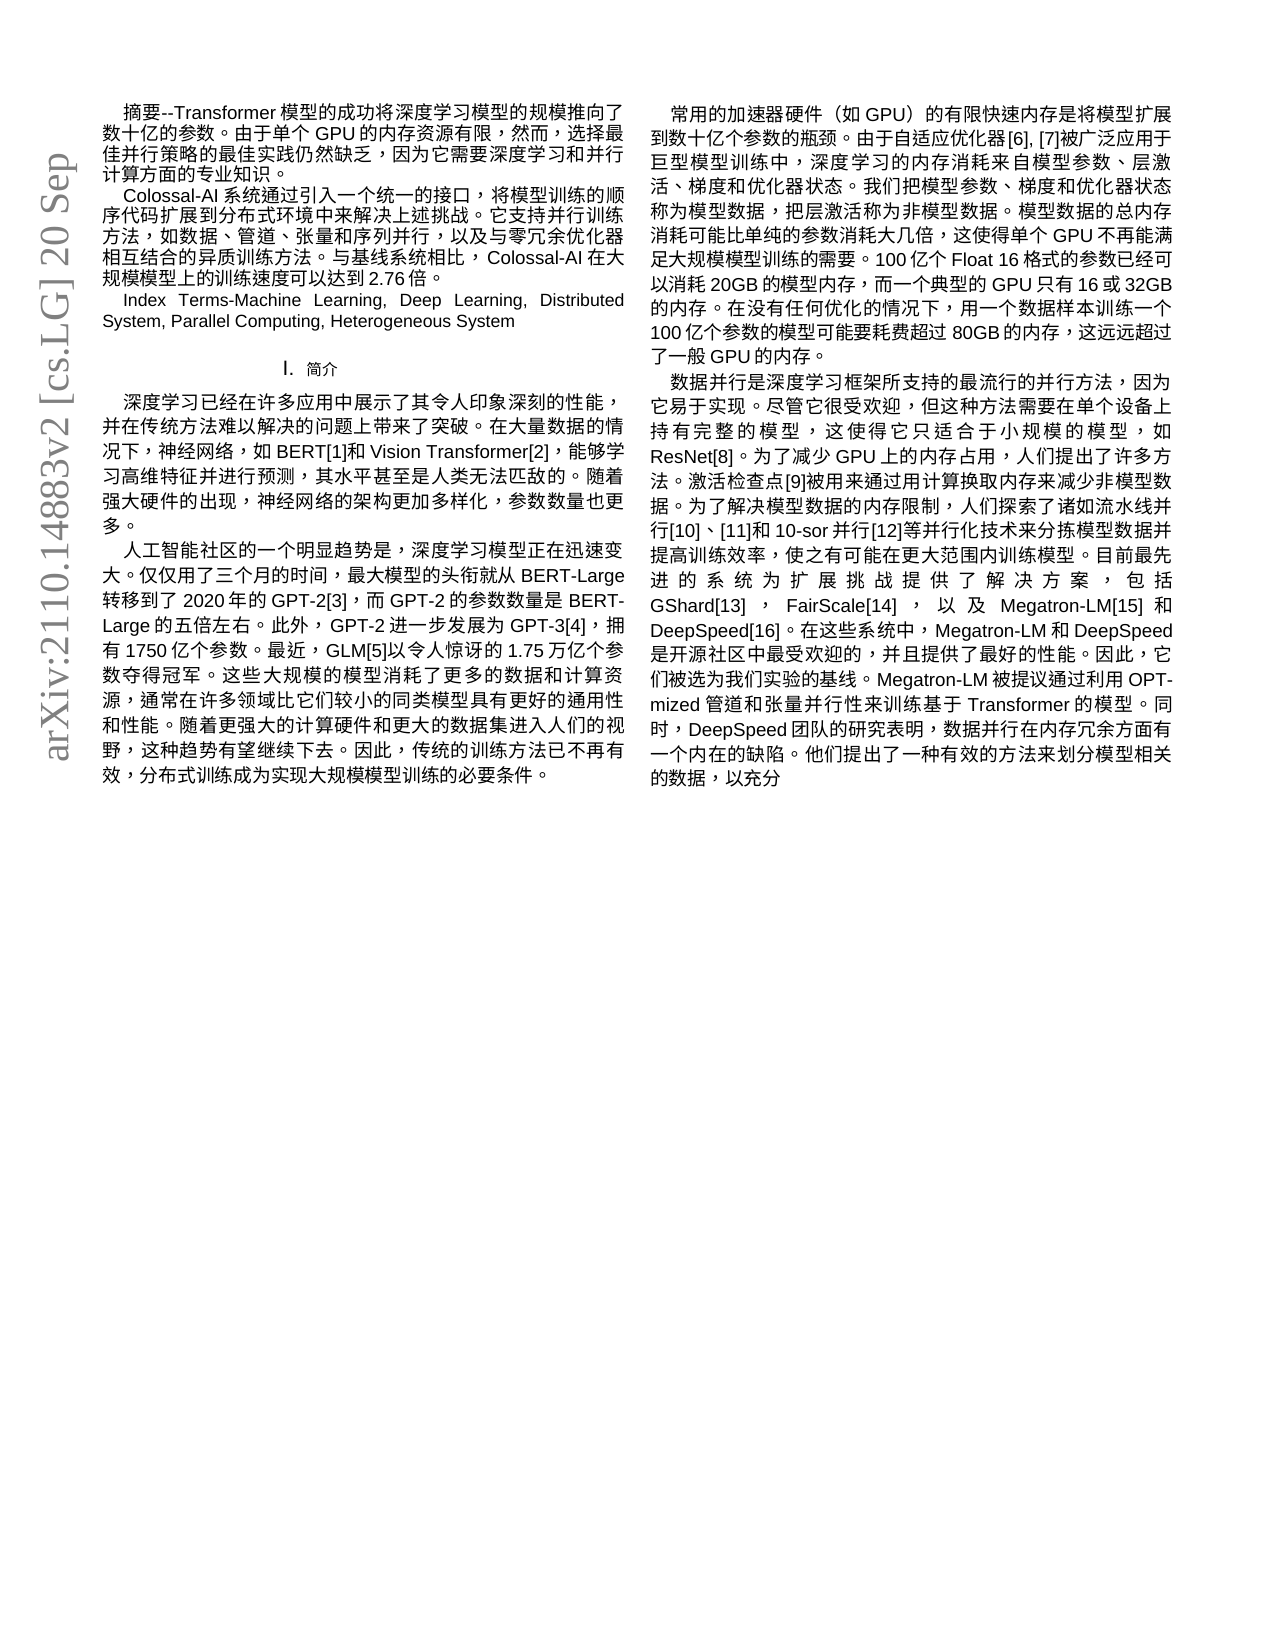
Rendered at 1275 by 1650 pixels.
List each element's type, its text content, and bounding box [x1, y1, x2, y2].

table_header arXiv:2110.14883v2 [cs.LG] 20 Sep [29, 132, 77, 763]
list 简介 [282, 356, 625, 380]
text Colossal-AI系统通过引入一个统一的接口，将模型训练的顺序代码扩展到分布式环境中来解决上述挑战。它支持并行训练方法，如数据、管道、张量和序列并行，以及与零冗余优化器相互结合的异质训练方法。与基线系统相比，Colossal-AI在大规模模型上的训练速度可以达到2.76倍。 [102, 186, 625, 289]
text 常用的加速器硬件（如GPU）的有限快速内存是将模型扩展到数十亿个参数的瓶颈。由于自适应优化器[6], [7]被广泛应用于巨型模型训练中，深度学习的内存消耗来自模型参数、层激活、梯度和优化器状态。我们把模型参数、梯度和优化器状态称为模型数据，把层激活称为非模型数据。模型数据的总内存消耗可能比单纯的参数消耗大几倍，这使得单个GPU不再能满足大规模模型训练的需要。100亿个Float 16格式的参数已经可以消耗20GB的模型内存，而一个典型的GPU只有16或32GB的内存。在没有任何优化的情况下，用一个数据样本训练一个100亿个参数的模型可能要耗费超过80GB的内存，这远远超过了一般GPU的内存。 [650, 103, 1173, 368]
text 深度学习已经在许多应用中展示了其令人印象深刻的性能，并在传统方法难以解决的问题上带来了突破。在大量数据的情况下，神经网络，如BERT[1]和Vision Transformer[2]，能够学习高维特征并进行预测，其水平甚至是人类无法匹敌的。随着强大硬件的出现，神经网络的架构更加多样化，参数数量也更多。 [102, 391, 625, 537]
text Index Terms-Machine Learning, Deep Learning, Distributed System, Parallel Computing, Heterogeneous System [102, 290, 625, 332]
text 人工智能社区的一个明显趋势是，深度学习模型正在迅速变大。仅仅用了三个月的时间，最大模型的头衔就从BERT-Large转移到了2020年的GPT-2[3]，而GPT-2的参数数量是BERT-Large的五倍左右。此外，GPT-2进一步发展为GPT-3[4]，拥有1750亿个参数。最近，GLM[5]以令人惊讶的1.75万亿个参数夺得冠军。这些大规模的模型消耗了更多的数据和计算资源，通常在许多领域比它们较小的同类模型具有更好的通用性和性能。随着更强大的计算硬件和更大的数据集进入人们的视野，这种趋势有望继续下去。因此，传统的训练方法已不再有效，分布式训练成为实现大规模模型训练的必要条件。 [102, 540, 625, 787]
text 摘要--Transformer模型的成功将深度学习模型的规模推向了数十亿的参数。由于单个GPU的内存资源有限，然而，选择最佳并行策略的最佳实践仍然缺乏，因为它需要深度学习和并行计算方面的专业知识。 [102, 103, 625, 185]
text 数据并行是深度学习框架所支持的最流行的并行方法，因为它易于实现。尽管它很受欢迎，但这种方法需要在单个设备上持有完整的模型，这使得它只适合于小规模的模型，如ResNet[8]。为了减少GPU上的内存占用，人们提出了许多方法。激活检查点[9]被用来通过用计算换取内存来减少非模型数据。为了解决模型数据的内存限制，人们探索了诸如流水线并行[10]、[11]和10-sor并行[12]等并行化技术来分拣模型数据并提高训练效率，使之有可能在更大范围内训练模型。目前最先进的系统为扩展挑战提供了解决方案，包括GShard[13]，FairScale[14]，以及Megatron-LM[15]和DeepSpeed[16]。在这些系统中，Megatron-LM和DeepSpeed是开源社区中最受欢迎的，并且提供了最好的性能。因此，它们被选为我们实验的基线。Megatron-LM被提议通过利用OPT-mized管道和张量并行性来训练基于Transformer的模型。同时，DeepSpeed团队的研究表明，数据并行在内存冗余方面有一个内在的缺陷。他们提出了一种有效的方法来划分模型相关的数据，以充分 [650, 372, 1173, 790]
